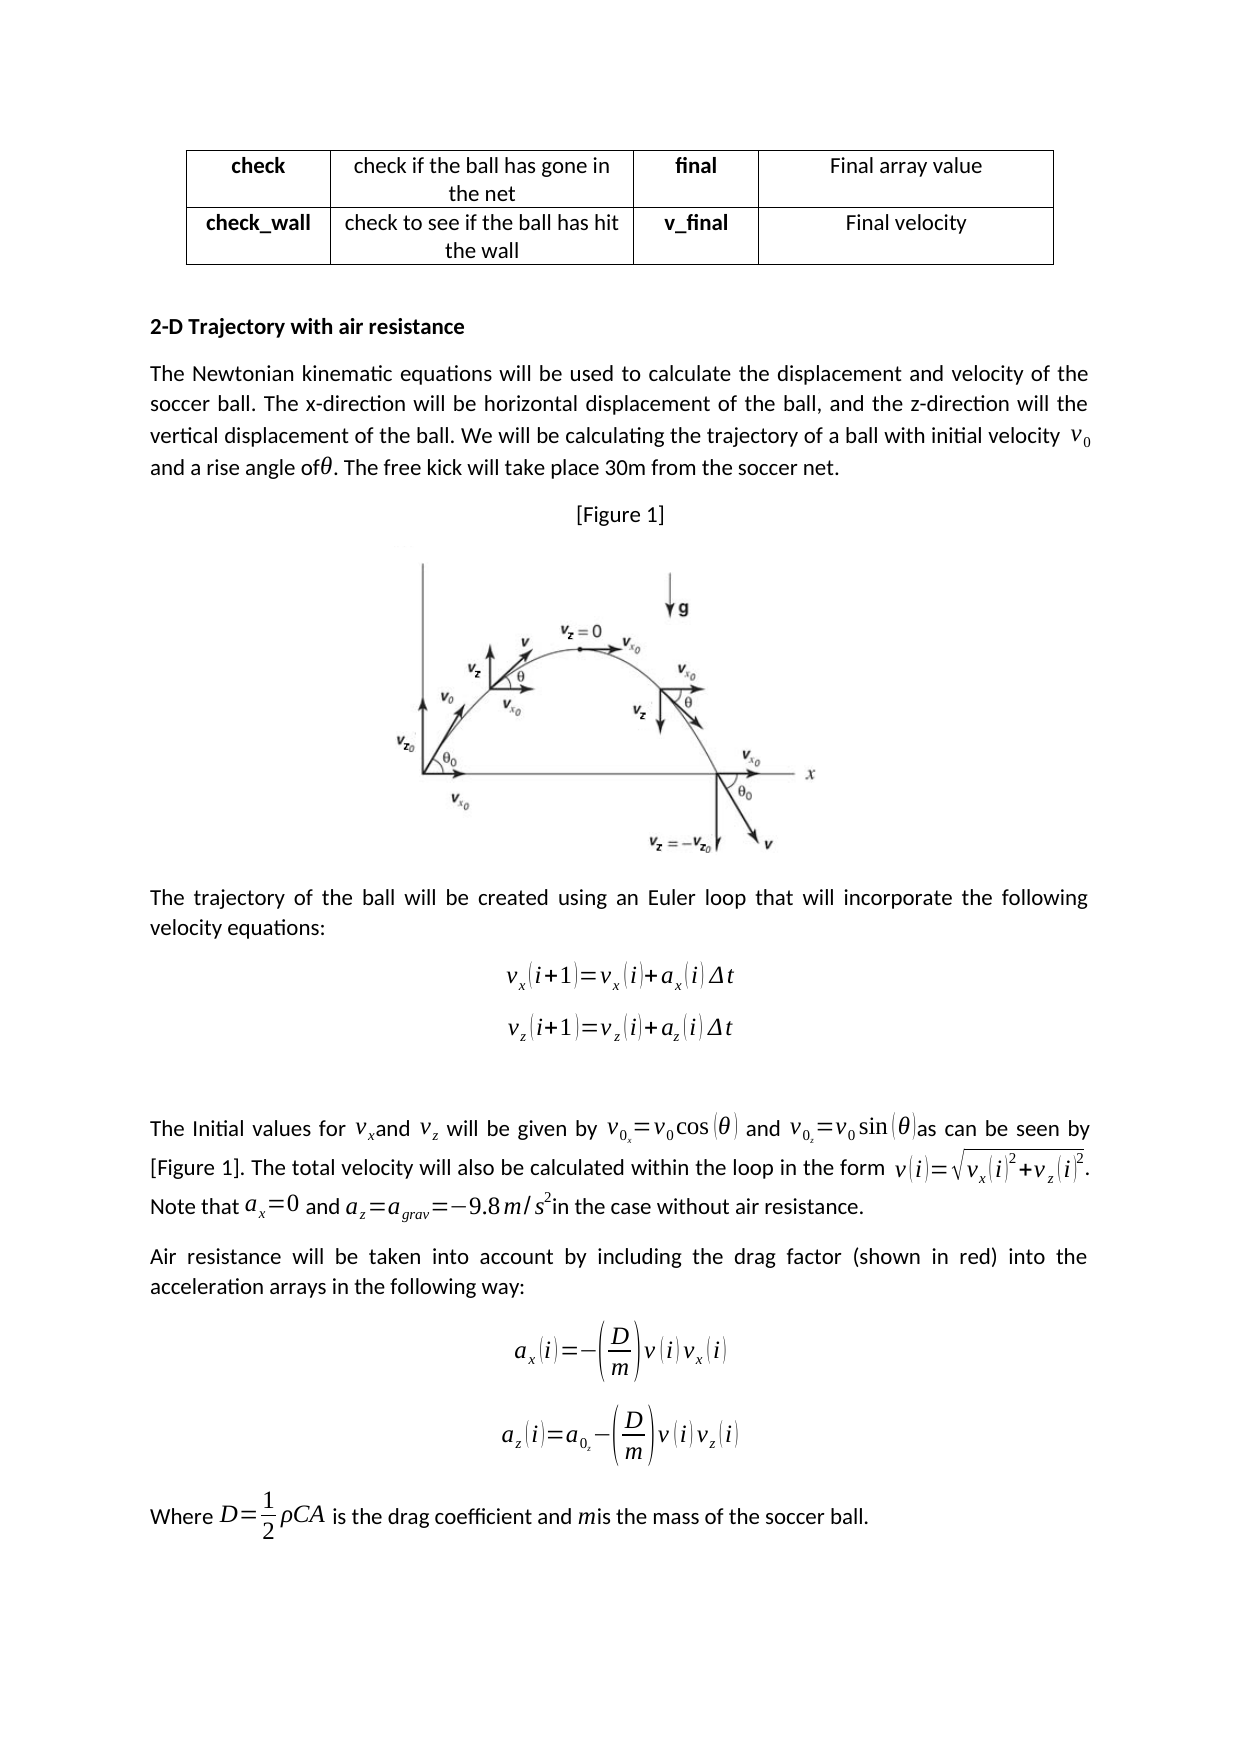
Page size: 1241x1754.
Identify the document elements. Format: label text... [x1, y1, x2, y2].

text The Newtonian kinematic equations will be used to calculate the displacement and velocity of the soccer ball. The x-direction will be horizontal displacement of the ball, and the z-direction will the vertical displacement of the ball. We will be calculating the trajectory of a ball with initial velocity and a rise angle of. The free kick will take place 30m from the soccer net. [150, 359, 1090, 481]
text [Figure 1] [150, 500, 1090, 528]
table_cell Final velocity [759, 208, 1053, 264]
text Where is the drag coefficient and is the mass of the soccer ball. [150, 1487, 1090, 1546]
picture [393, 546, 847, 865]
table_cell check to see if the ball has hit the wall [331, 208, 633, 264]
table_cell check if the ball has gone in the net [331, 151, 633, 207]
table_cell check [187, 151, 330, 207]
text Air resistance will be taken into account by including the drag factor (shown in red) into the acceleration arrays in the following way: [150, 1242, 1090, 1300]
table_cell Final array value [759, 151, 1053, 207]
text 2-D Trajectory with air resistance [150, 312, 1090, 340]
table_cell v_final [634, 208, 758, 264]
table_cell final [634, 151, 758, 207]
text The Initial values for and will be given by and as can be seen by [Figure 1]. The total velocity will also be calculated within the loop in the form . Note that and in the case without air resistance. [150, 1111, 1090, 1223]
text The trajectory of the ball will be created using an Euler loop that will incorporate the following velocity equations: [150, 883, 1090, 941]
table_cell check_wall [187, 208, 330, 264]
